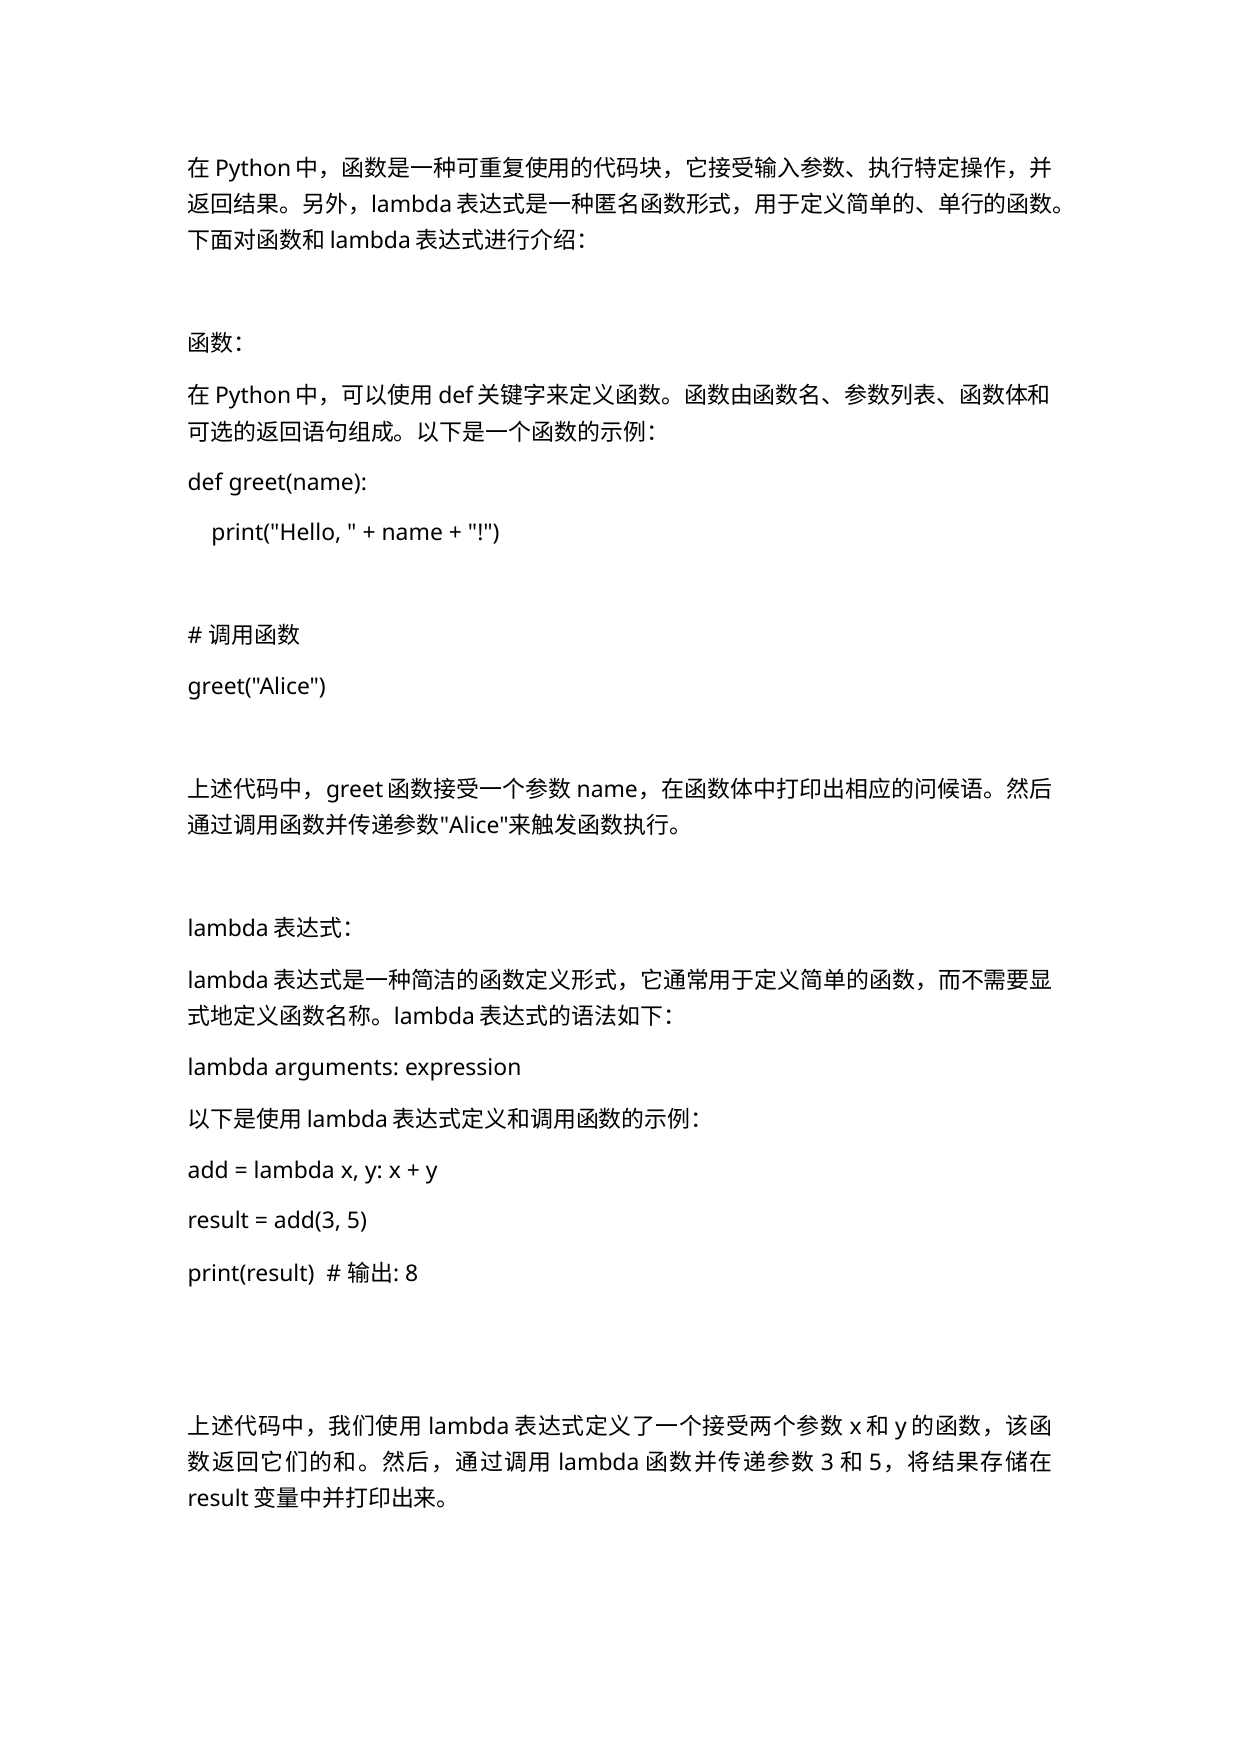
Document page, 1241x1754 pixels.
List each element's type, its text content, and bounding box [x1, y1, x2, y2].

text 上述代码中，greet函数接受一个参数name，在函数体中打印出相应的问候语。然后通过调用函数并传递参数"Alice"来触发函数执行。 [187, 771, 1053, 840]
text print("Hello, " + name + "!") [187, 516, 1053, 547]
text print(result) # 输出: 8 [187, 1254, 1053, 1288]
text lambda arguments: expression [187, 1051, 1053, 1082]
text 函数： [187, 325, 1053, 358]
text 在Python中，可以使用def关键字来定义函数。函数由函数名、参数列表、函数体和可选的返回语句组成。以下是一个函数的示例： [187, 377, 1053, 447]
text lambda表达式是一种简洁的函数定义形式，它通常用于定义简单的函数，而不需要显式地定义函数名称。lambda表达式的语法如下： [187, 962, 1053, 1031]
text def greet(name): [187, 466, 1053, 497]
text 以下是使用lambda表达式定义和调用函数的示例： [187, 1101, 1053, 1134]
text 上述代码中，我们使用lambda表达式定义了一个接受两个参数x和y的函数，该函数返回它们的和。然后，通过调用lambda函数并传递参数3和5，将结果存储在result变量中并打印出来。 [187, 1408, 1053, 1513]
text lambda表达式： [187, 909, 1053, 943]
text greet("Alice") [187, 670, 1053, 701]
text # 调用函数 [187, 617, 1053, 650]
text 在Python中，函数是一种可重复使用的代码块，它接受输入参数、执行特定操作，并返回结果。另外，lambda表达式是一种匿名函数形式，用于定义简单的、单行的函数。下面对函数和lambda表达式进行介绍： [187, 150, 1053, 255]
text add = lambda x, y: x + y [187, 1154, 1053, 1185]
text result = add(3, 5) [187, 1204, 1053, 1235]
